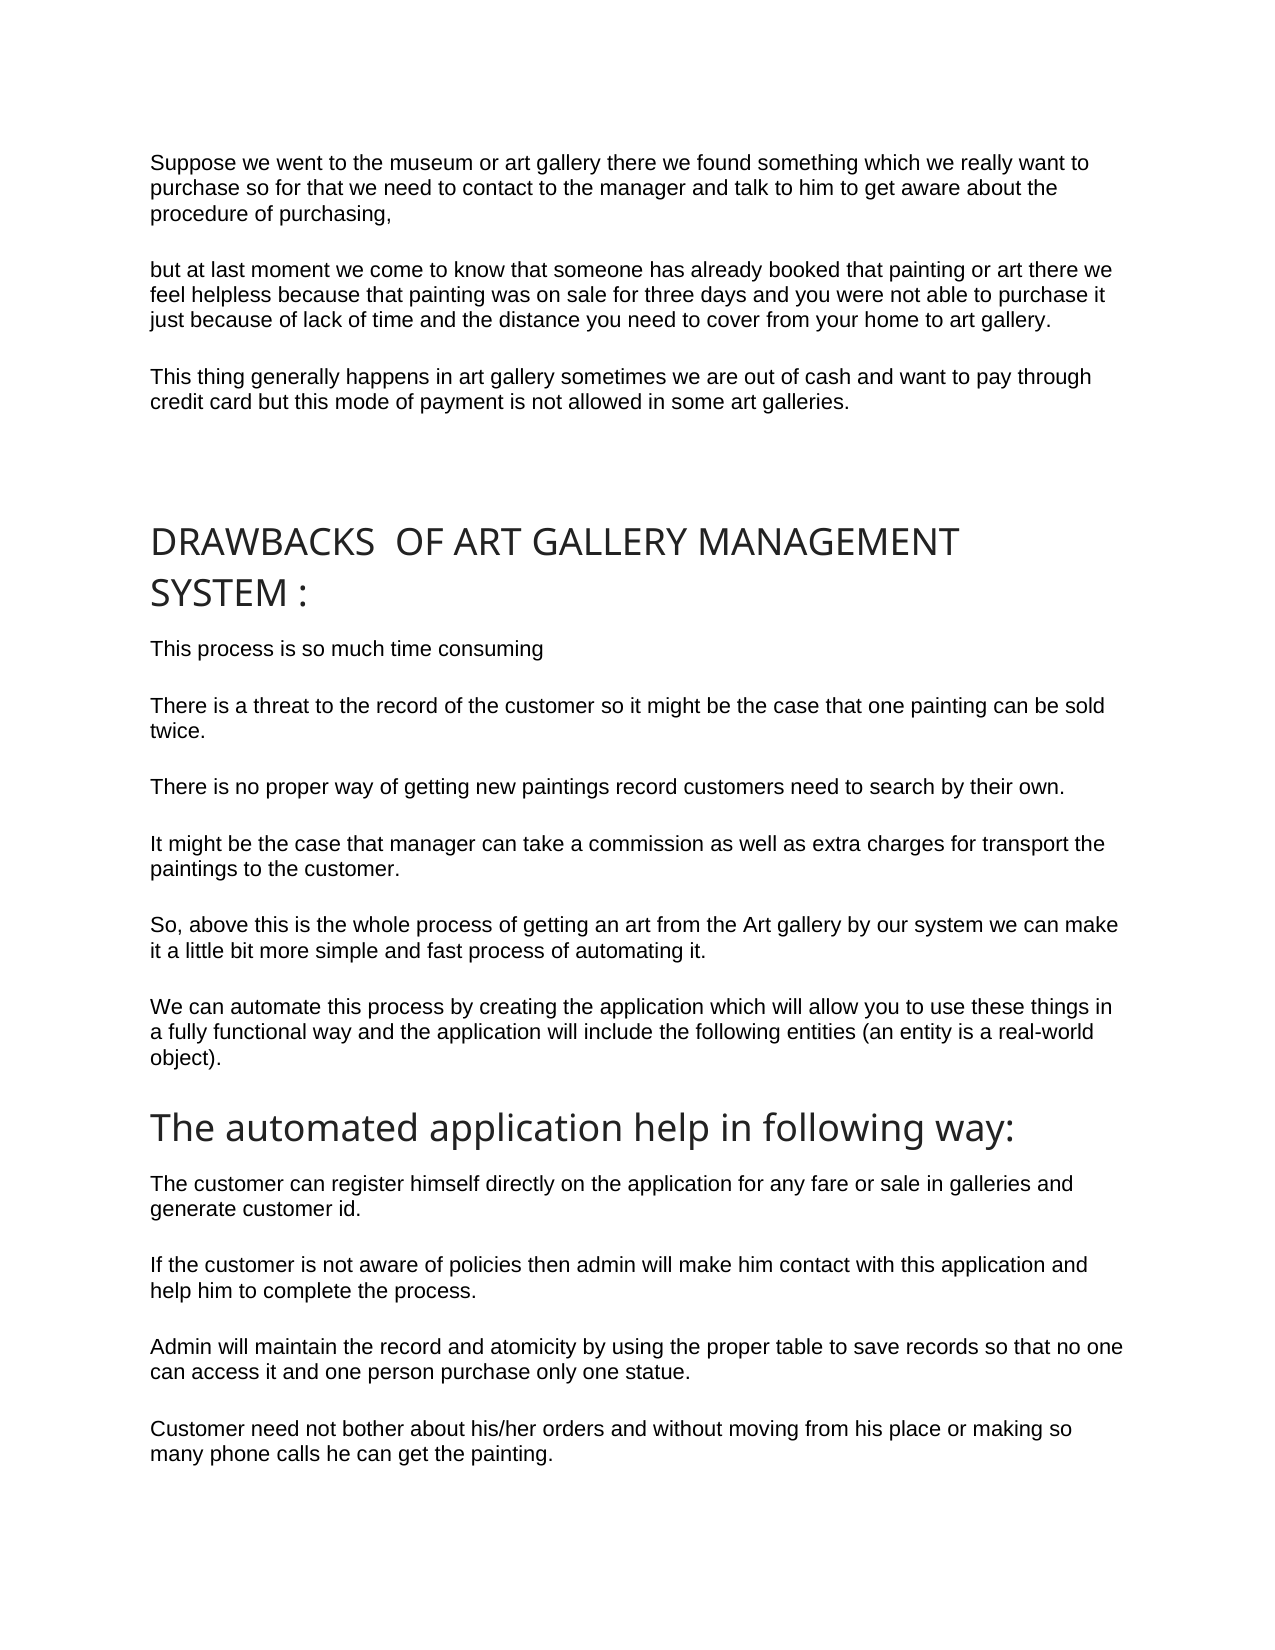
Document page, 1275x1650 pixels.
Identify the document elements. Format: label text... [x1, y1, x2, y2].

text There is no proper way of getting new paintings record customers need to search by their own. [150, 774, 1125, 799]
text Suppose we went to the museum or art gallery there we found something which we really want to purchase so for that we need to contact to the manager and talk to him to get aware about the procedure of purchasing, [150, 150, 1125, 226]
text The customer can register himself directly on the application for any fare or sale in galleries and generate customer id. [150, 1171, 1125, 1221]
text The automated application help in following way: [150, 1101, 1125, 1152]
text Admin will maintain the record and atomicity by using the proper table to save records so that no one can access it and one person purchase only one statue. [150, 1334, 1125, 1384]
text There is a threat to the record of the customer so it might be the case that one painting can be sold twice. [150, 692, 1125, 743]
text If the customer is not aware of policies then admin will make him contact with this application and help him to complete the process. [150, 1252, 1125, 1303]
text So, above this is the whole process of getting an art from the Art gallery by our system we can make it a little bit more simple and fast process of automating it. [150, 912, 1125, 963]
text We can automate this process by creating the application which will allow you to use these things in a fully functional way and the application will include the following entities (an entity is a real-world object). [150, 994, 1125, 1069]
text This process is so much time consuming [150, 636, 1125, 661]
text It might be the case that manager can take a commission as well as extra charges for transport the paintings to the customer. [150, 831, 1125, 881]
text DRAWBACKS OF ART GALLERY MANAGEMENT SYSTEM : [150, 515, 1125, 617]
text Customer need not bother about his/her orders and without moving from his place or making so many phone calls he can get the painting. [150, 1416, 1125, 1466]
text This thing generally happens in art gallery sometimes we are out of cash and want to pay through credit card but this mode of payment is not allowed in some art galleries. [150, 364, 1125, 414]
text but at last moment we come to know that someone has already booked that painting or art there we feel helpless because that painting was on sale for three days and you were not able to purchase it just because of lack of time and the distance you need to cover from your home to art gallery. [150, 257, 1125, 332]
